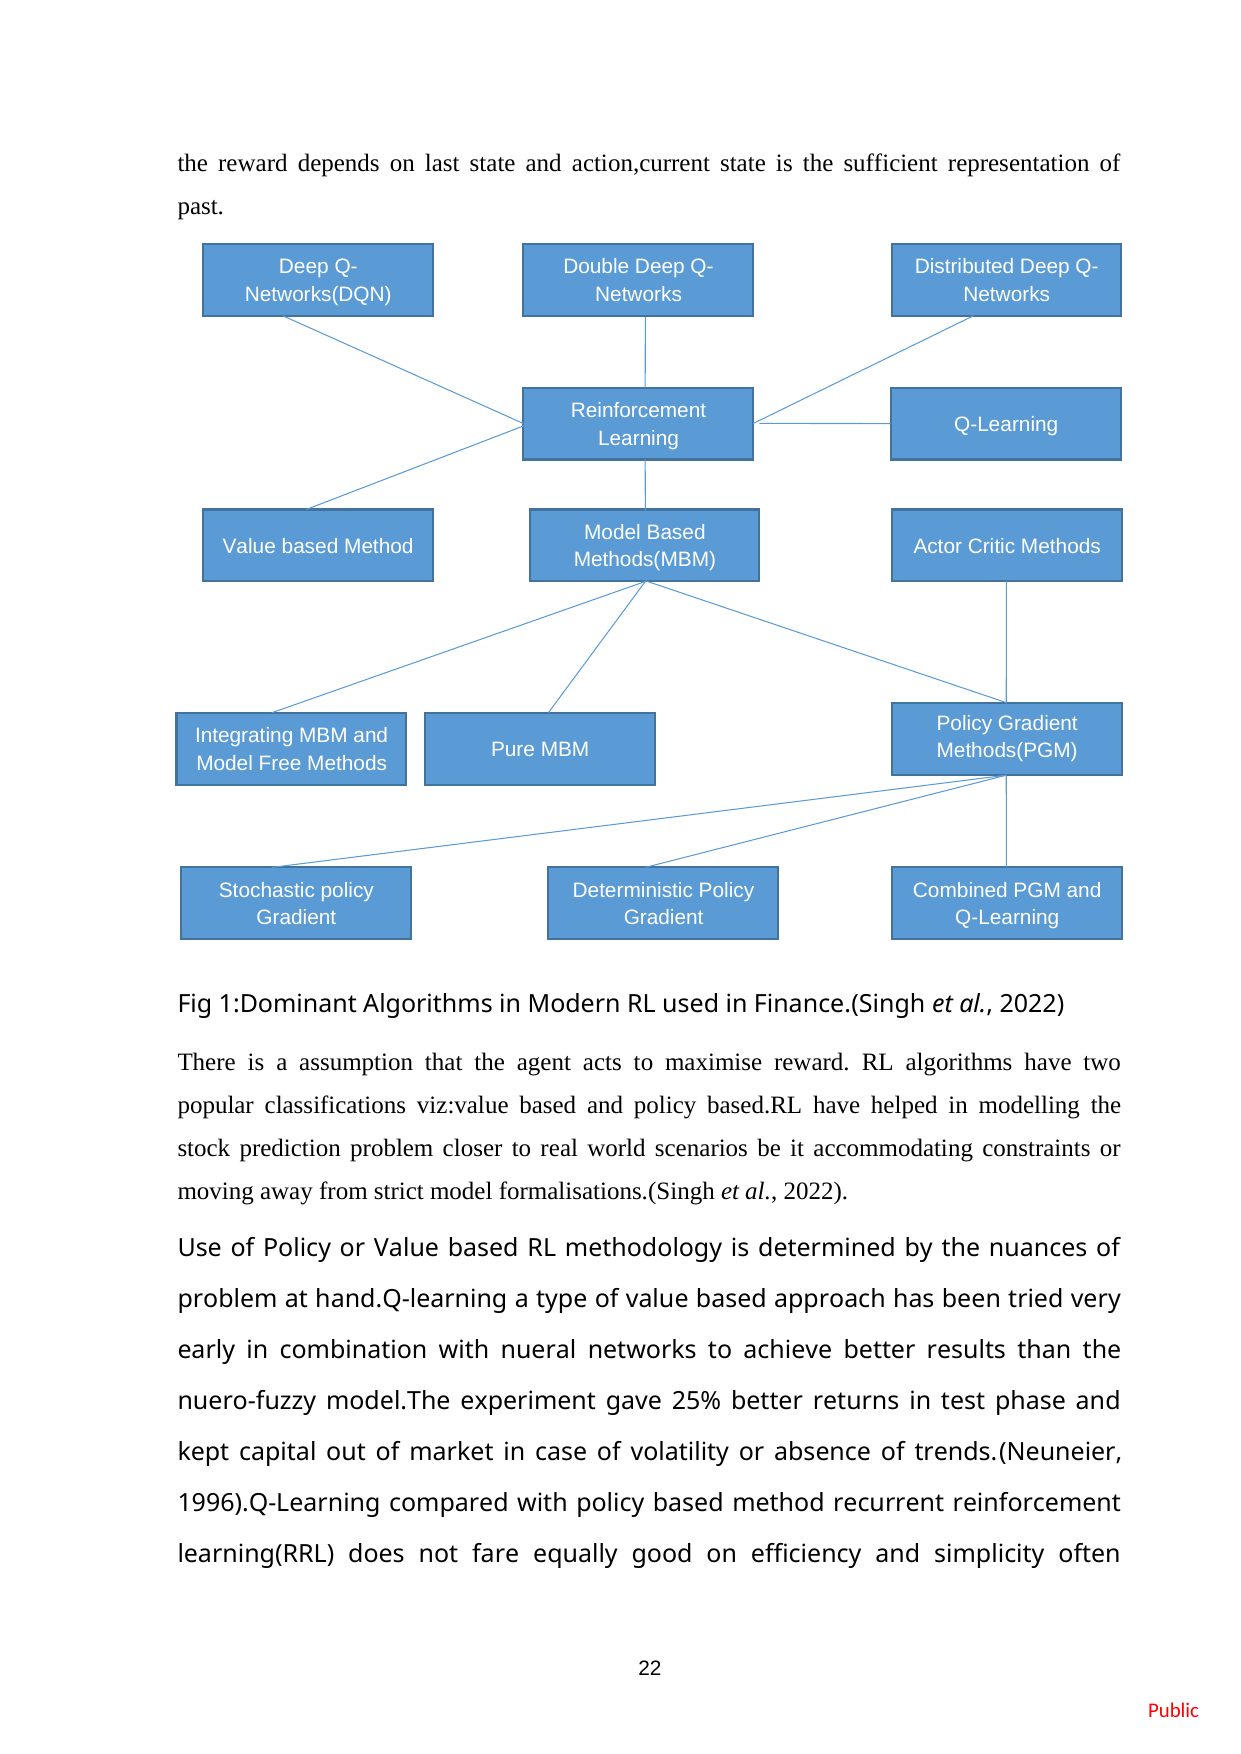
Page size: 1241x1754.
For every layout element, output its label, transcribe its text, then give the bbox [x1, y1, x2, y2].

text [177, 1230, 1122, 1570]
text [177, 148, 1122, 219]
text Fig 1:Dominant Algorithms in Modern RL used in Finance.(Singh et al., 2022) [177, 985, 1122, 1019]
text There is a assumption that the agent acts to maximise reward. RL algorithms have two popular classifications viz:value based and policy based.RL have helped in modelling the stock prediction problem closer to real world scenarios be it accommodating constraints or moving away from strict model formalisations.(Singh et al., 2022). [177, 1047, 1122, 1205]
